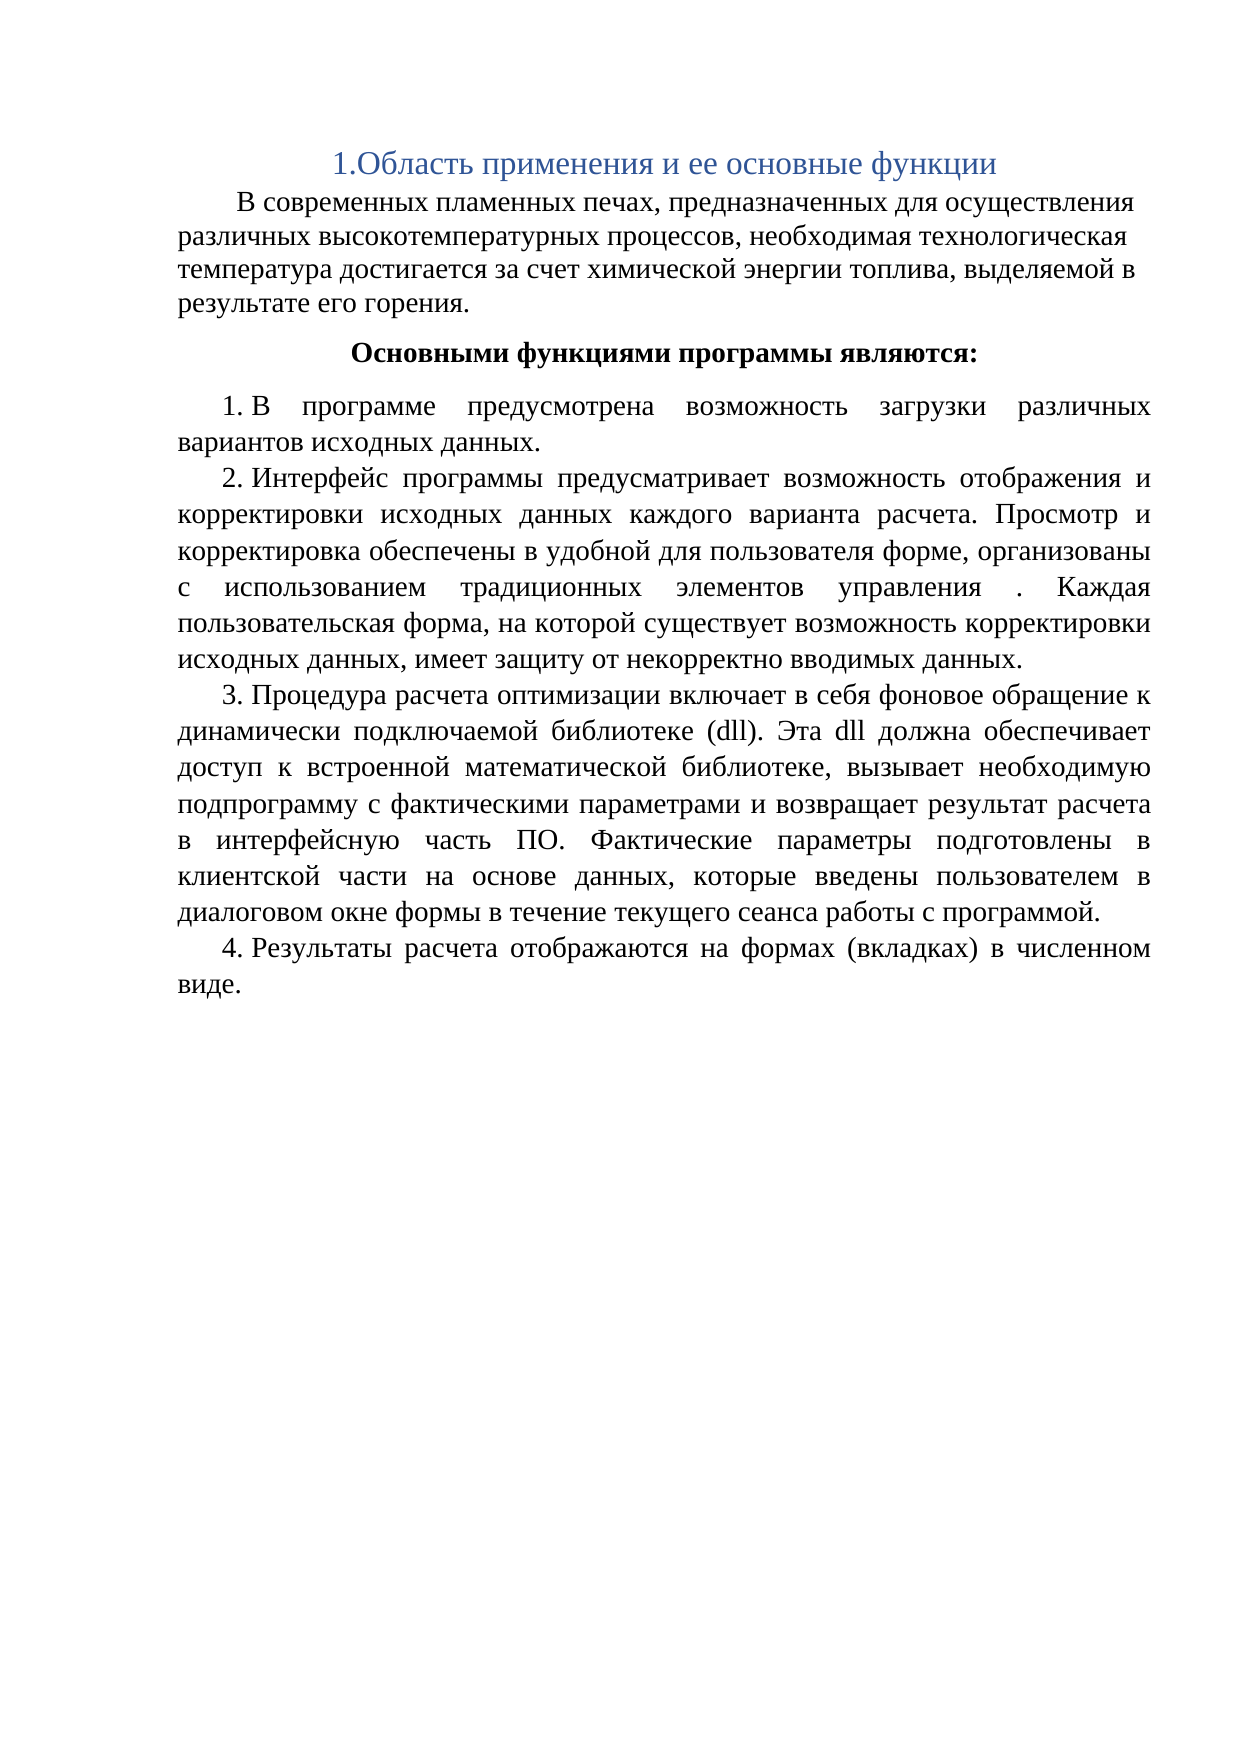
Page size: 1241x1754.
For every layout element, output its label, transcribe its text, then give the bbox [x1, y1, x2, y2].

list В программе предусмотрена возможность загрузки различных вариантов исходных данных. [177, 388, 1152, 458]
subtitle 1.Область применения и ее основные функции [177, 143, 1152, 181]
text Основными функциями программы являются: [177, 335, 1152, 369]
list Процедура расчета оптимизации включает в себя фоновое обращение к динамически подключаемой библиотеке (dll). Эта dll должна обеспечивает доступ к встроенной математической библиотеке, вызывает необходимую подпрограмму с фактическими параметрами и возвращает результат расчета в интерфейсную часть ПО. Фактические параметры подготовлены в клиентской части на основе данных, которые введены пользователем в диалоговом окне формы в течение текущего сеанса работы с программой. [177, 677, 1152, 928]
text В современных пламенных печах, предназначенных для осуществления различных высокотемпературных процессов, необходимая технологическая температура достигается за счет химической энергии топлива, выделяемой в результате его горения. [177, 184, 1152, 319]
list Результаты расчета отображаются на формах (вкладках) в численном виде. [177, 930, 1152, 1000]
list Интерфейс программы предусматривает возможность отображения и корректировки исходных данных каждого варианта расчета. Просмотр и корректировка обеспечены в удобной для пользователя форме, организованы с использованием традиционных элементов управления . Каждая пользовательская форма, на которой существует возможность корректировки исходных данных, имеет защиту от некорректно вводимых данных. [177, 460, 1152, 675]
